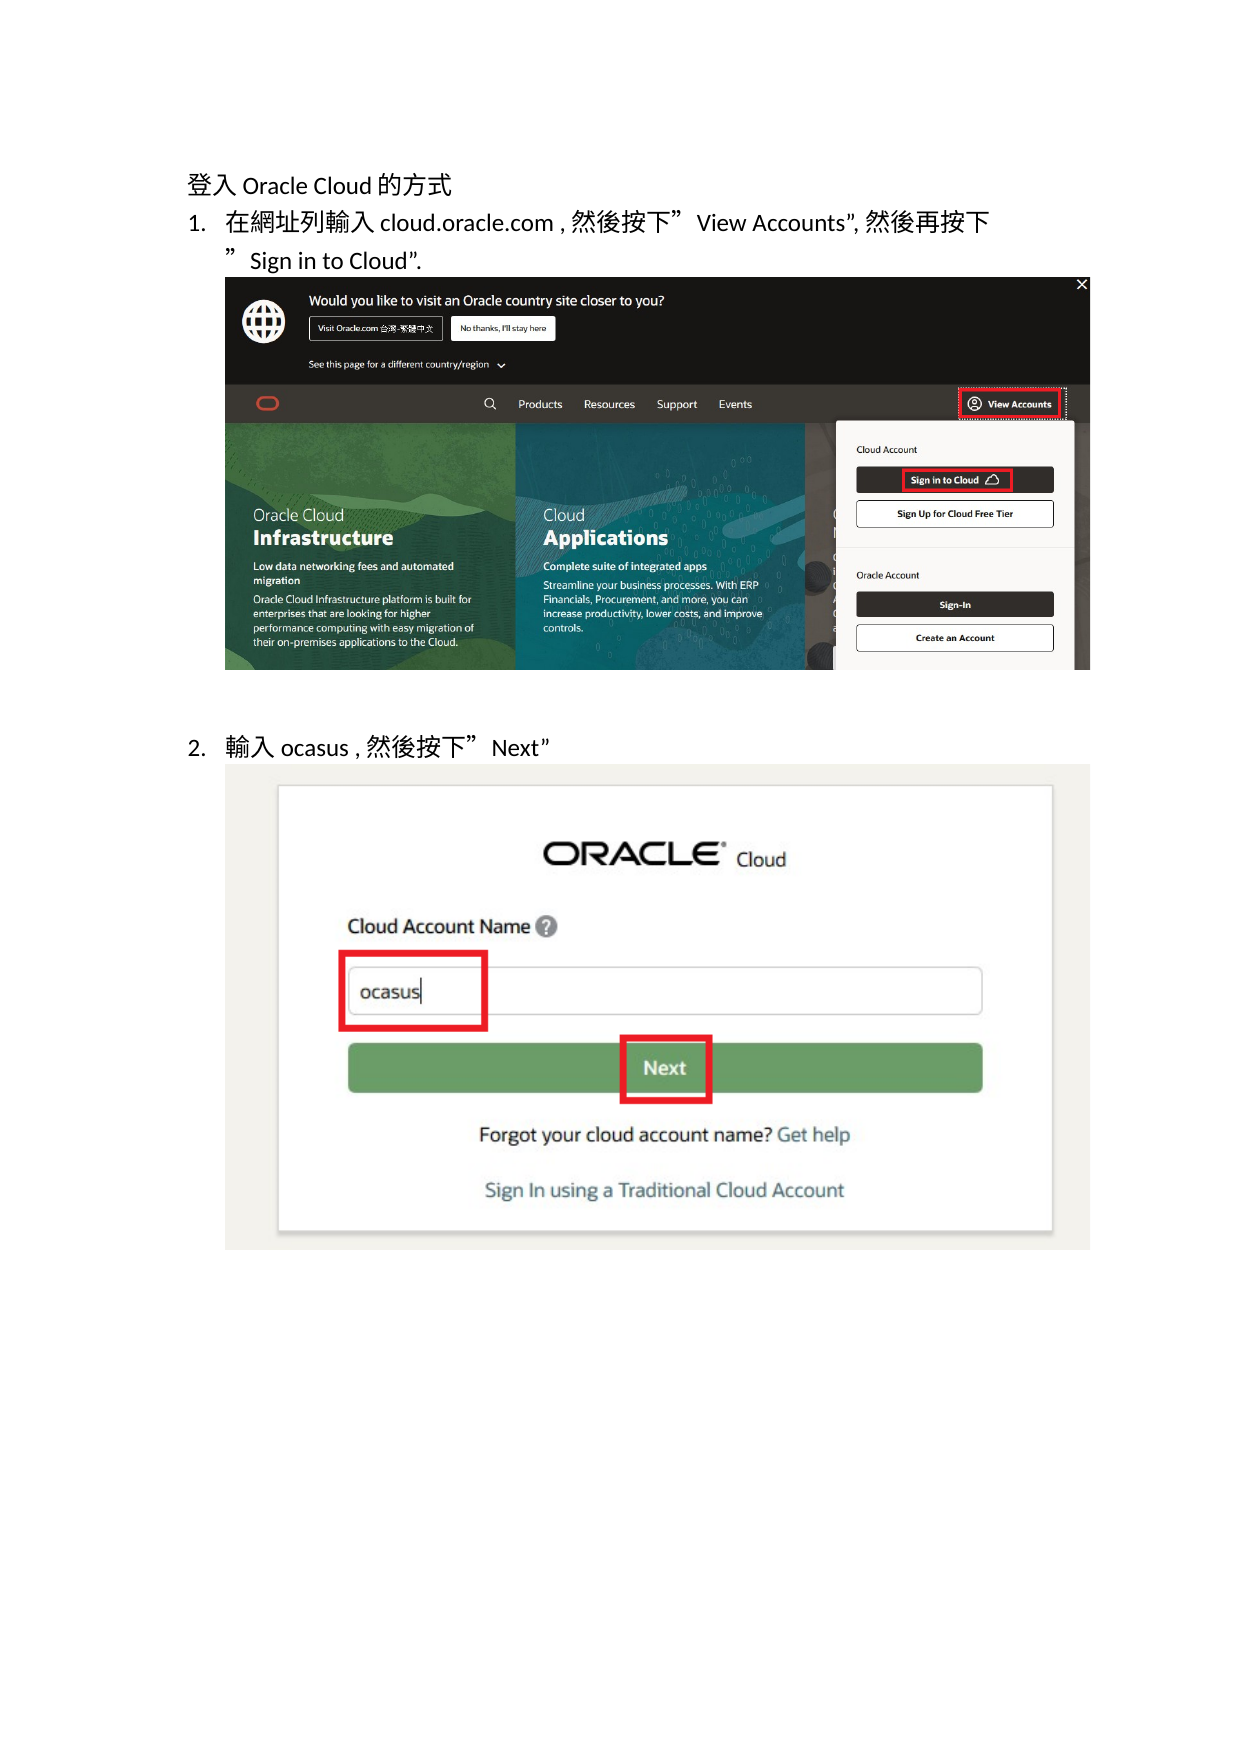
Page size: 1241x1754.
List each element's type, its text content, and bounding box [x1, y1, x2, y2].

list 輸入 ocasus , 然後按下”Next” [187, 727, 1053, 764]
text 登入Oracle Cloud的方式 [187, 164, 1053, 202]
picture [225, 764, 1091, 1250]
list 在網址列輸入cloud.oracle.com , 然後按下”View Accounts”, 然後再按下”Sign in to Cloud”. [187, 202, 1053, 277]
picture [225, 277, 1091, 670]
